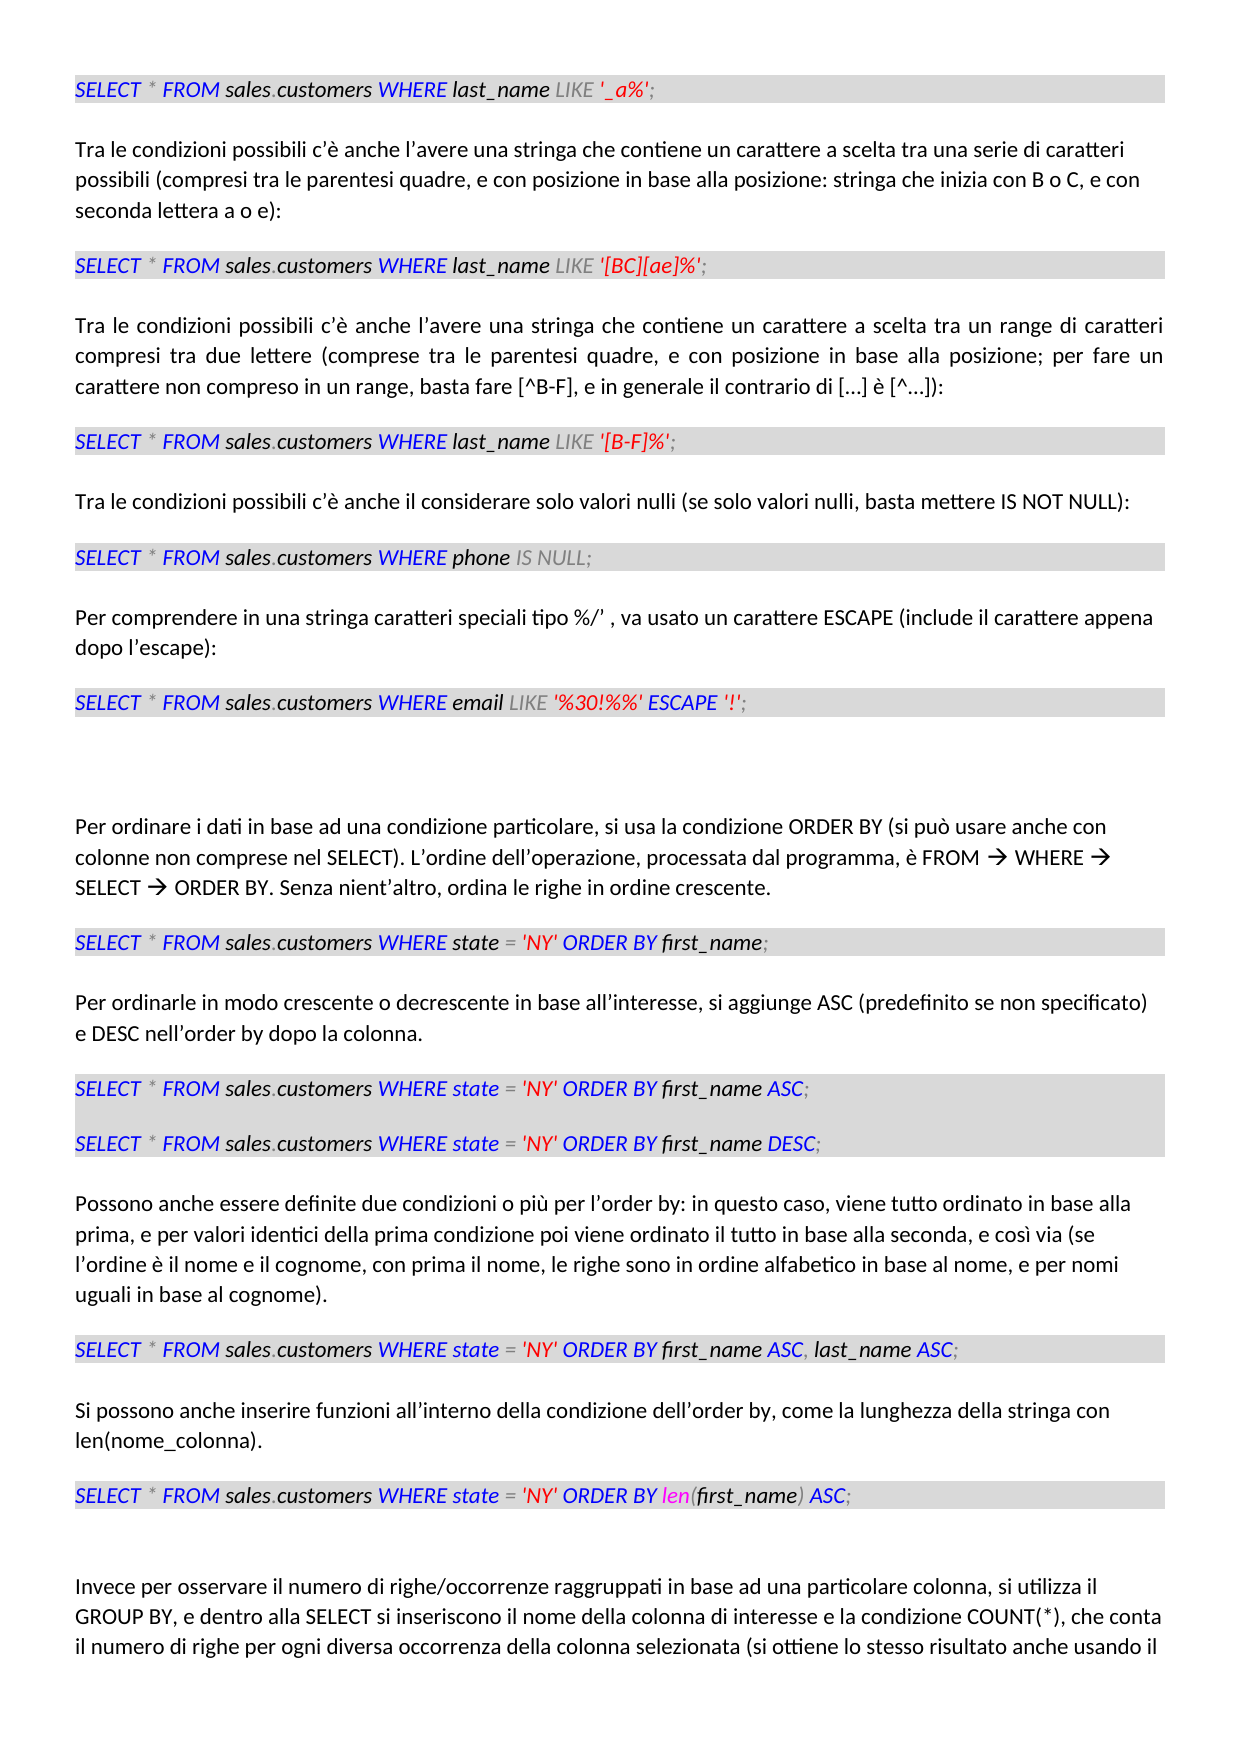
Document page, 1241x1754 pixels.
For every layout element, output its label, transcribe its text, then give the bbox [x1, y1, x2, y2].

subtitle SELECT * FROM sales.customers WHERE state = 'NY' ORDER BY first_name; [75, 928, 1165, 956]
subtitle SELECT * FROM sales.customers WHERE state = 'NY' ORDER BY first_name DESC; [75, 1129, 1165, 1157]
subtitle SELECT * FROM sales.customers WHERE state = 'NY' ORDER BY len(first_name) ASC; [75, 1481, 1165, 1509]
subtitle SELECT * FROM sales.customers WHERE last_name LIKE '_a%'; [75, 75, 1165, 103]
subtitle SELECT * FROM sales.customers WHERE phone IS NULL; [75, 543, 1165, 571]
text Per comprendere in una stringa caratteri speciali tipo %/’ , va usato un carattere ESCAPE (include il carattere appena dopo l’escape): [75, 573, 1165, 661]
subtitle SELECT * FROM sales.customers WHERE state = 'NY' ORDER BY first_name ASC; [75, 1074, 1165, 1102]
text Tra le condizioni possibili c’è anche l’avere una stringa che contiene un carattere a scelta tra una serie di caratteri possibili (compresi tra le parentesi quadre, e con posizione in base alla posizione: stringa che inizia con B o C, e con seconda lettera a o e): [75, 105, 1165, 224]
subtitle SELECT * FROM sales.customers WHERE email LIKE '%30!%%' ESCAPE '!'; [75, 688, 1165, 717]
text Tra le condizioni possibili c’è anche l’avere una stringa che contiene un carattere a scelta tra un range di caratteri compresi tra due lettere (comprese tra le parentesi quadre, e con posizione in base alla posizione; per fare un carattere non compreso in un range, basta fare [^B-F], e in generale il contrario di […] è [^…]): [75, 281, 1165, 400]
text Tra le condizioni possibili c’è anche il considerare solo valori nulli (se solo valori nulli, basta mettere IS NOT NULL): [75, 457, 1165, 516]
subtitle SELECT * FROM sales.customers WHERE last_name LIKE '[B-F]%'; [75, 427, 1165, 455]
subtitle SELECT * FROM sales.customers WHERE last_name LIKE '[BC][ae]%'; [75, 251, 1165, 279]
text Si possono anche inserire funzioni all’interno della condizione dell’order by, come la lunghezza della stringa con len(nome_colonna). [75, 1366, 1165, 1454]
text Per ordinarle in modo crescente o decrescente in base all’interesse, si aggiunge ASC (predefinito se non specificato) e DESC nell’order by dopo la colonna. [75, 958, 1165, 1047]
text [75, 1511, 1165, 1660]
text Possono anche essere definite due condizioni o più per l’order by: in questo caso, viene tutto ordinato in base alla prima, e per valori identici della prima condizione poi viene ordinato il tutto in base alla seconda, e così via (se l’ordine è il nome e il cognome, con prima il nome, le righe sono in ordine alfabetico in base al nome, e per nomi uguali in base al cognome). [75, 1159, 1165, 1308]
subtitle SELECT * FROM sales.customers WHERE state = 'NY' ORDER BY first_name ASC, last_name ASC; [75, 1335, 1165, 1363]
text Per ordinare i dati in base ad una condizione particolare, si usa la condizione ORDER BY (si può usare anche con colonne non comprese nel SELECT). L’ordine dell’operazione, processata dal programma, è FROM WHERE SELECT ORDER BY. Senza nient’altro, ordina le righe in ordine crescente. [75, 812, 1165, 901]
